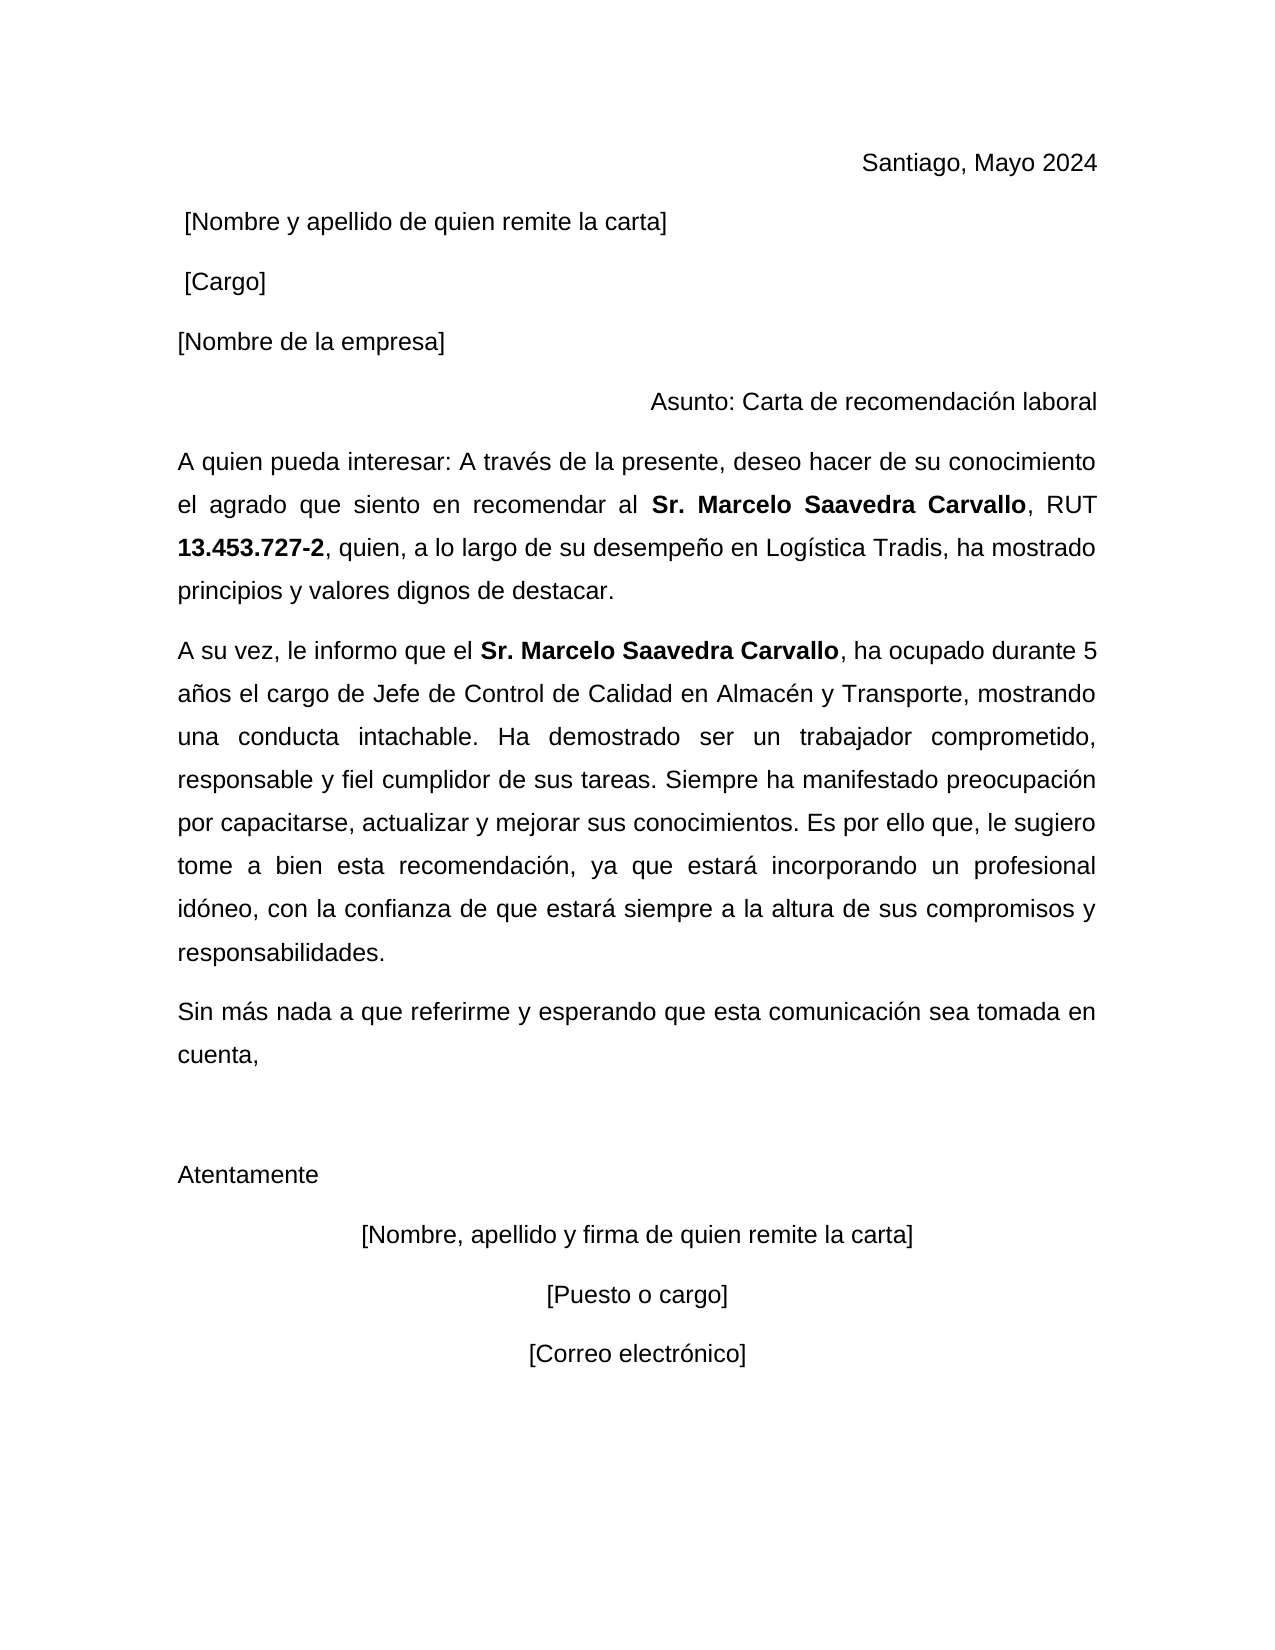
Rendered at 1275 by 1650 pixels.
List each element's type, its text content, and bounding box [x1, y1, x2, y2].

text [Puesto o cargo] [177, 1280, 1098, 1308]
text [Nombre de la empresa] [177, 327, 1098, 356]
text A quien pueda interesar: A través de la presente, deseo hacer de su conocimiento el agrado que siento en recomendar al Sr. Marcelo Saavedra Carvallo, RUT 13.453.727-2, quien, a lo largo de su desempeño en Logística Tradis, ha mostrado principios y valores dignos de destacar. [177, 447, 1098, 605]
text A su vez, le informo que el Sr. Marcelo Saavedra Carvallo, ha ocupado durante 5 años el cargo de Jefe de Control de Calidad en Almacén y Transporte, mostrando una conducta intachable. Ha demostrado ser un trabajador comprometido, responsable y fiel cumplidor de sus tareas. Siempre ha manifestado preocupación por capacitarse, actualizar y mejorar sus conocimientos. Es por ello que, le sugiero tome a bien esta recomendación, ya que estará incorporando un profesional idóneo, con la confianza de que estará siempre a la altura de sus compromisos y responsabilidades. [177, 636, 1098, 966]
text Asunto: Carta de recomendación laboral [177, 387, 1098, 416]
text Atentamente [177, 1160, 1098, 1189]
text [Nombre y apellido de quien remite la carta] [177, 207, 1098, 236]
text [Cargo] [177, 267, 1098, 296]
text [Correo electrónico] [177, 1339, 1098, 1368]
text Sin más nada a que referirme y esperando que esta comunicación sea tomada en cuenta, [177, 997, 1098, 1069]
text Santiago, Mayo 2024 [177, 148, 1098, 176]
text [Nombre, apellido y firma de quien remite la carta] [177, 1220, 1098, 1249]
